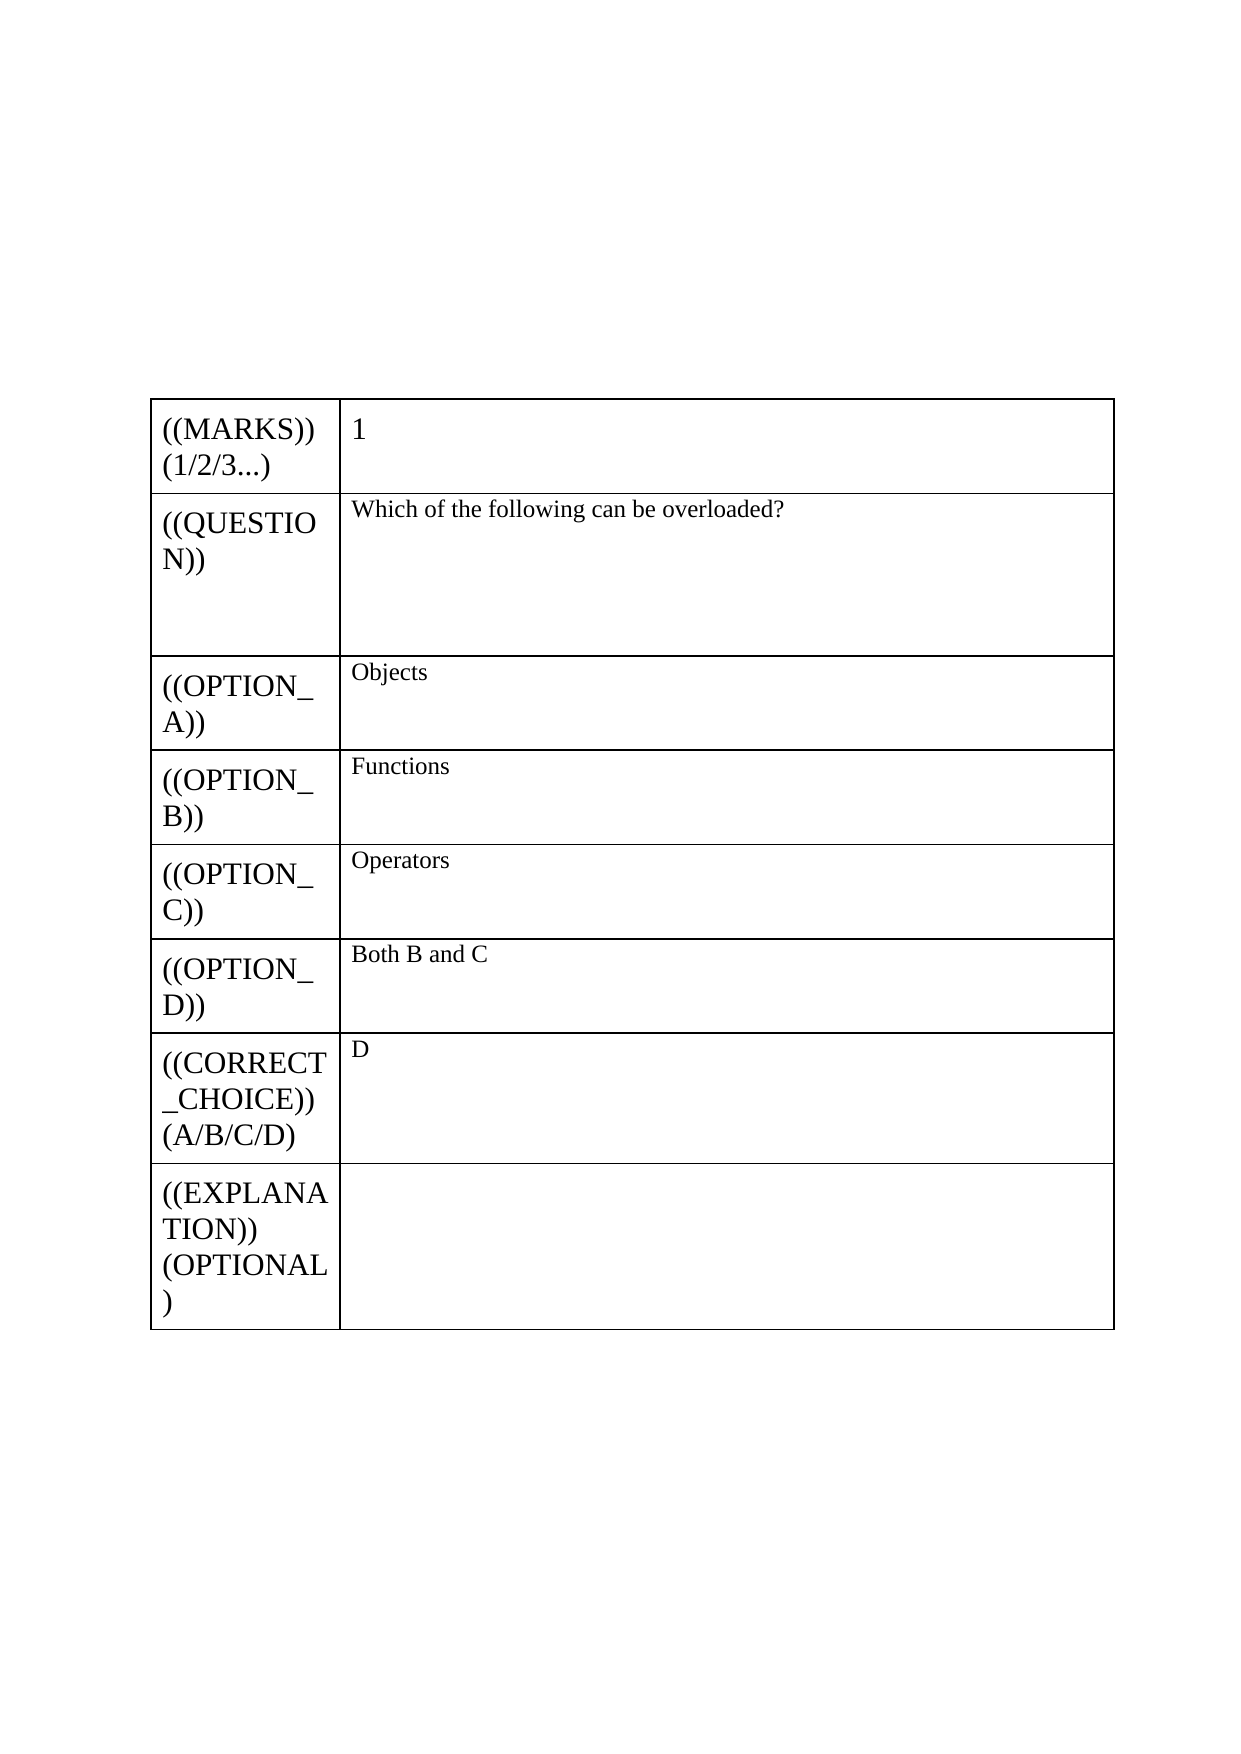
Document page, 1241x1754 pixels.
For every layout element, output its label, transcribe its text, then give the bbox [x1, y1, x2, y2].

table_cell ((CORRECT_CHOICE)) (A/B/C/D) [152, 1034, 339, 1162]
table_cell ((OPTION_D)) [152, 940, 339, 1032]
table_cell Functions [341, 751, 1113, 844]
table_cell ((EXPLANATION)) (OPTIONAL) [152, 1164, 339, 1328]
table_cell D [341, 1034, 1113, 1162]
table_cell ((OPTION_A)) [152, 657, 339, 749]
table_header 1 [341, 400, 1113, 493]
table_header ((MARKS)) (1/2/3...) [152, 400, 339, 493]
table_cell ((OPTION_C)) [152, 845, 339, 938]
table_cell Which of the following can be overloaded? [341, 494, 1113, 655]
table_cell Operators [341, 845, 1113, 938]
table_cell ((QUESTION)) [152, 494, 339, 655]
table_cell ((OPTION_B)) [152, 751, 339, 844]
table_cell [341, 1164, 1113, 1328]
table_cell Objects [341, 657, 1113, 749]
table_cell Both B and C [341, 940, 1113, 1032]
